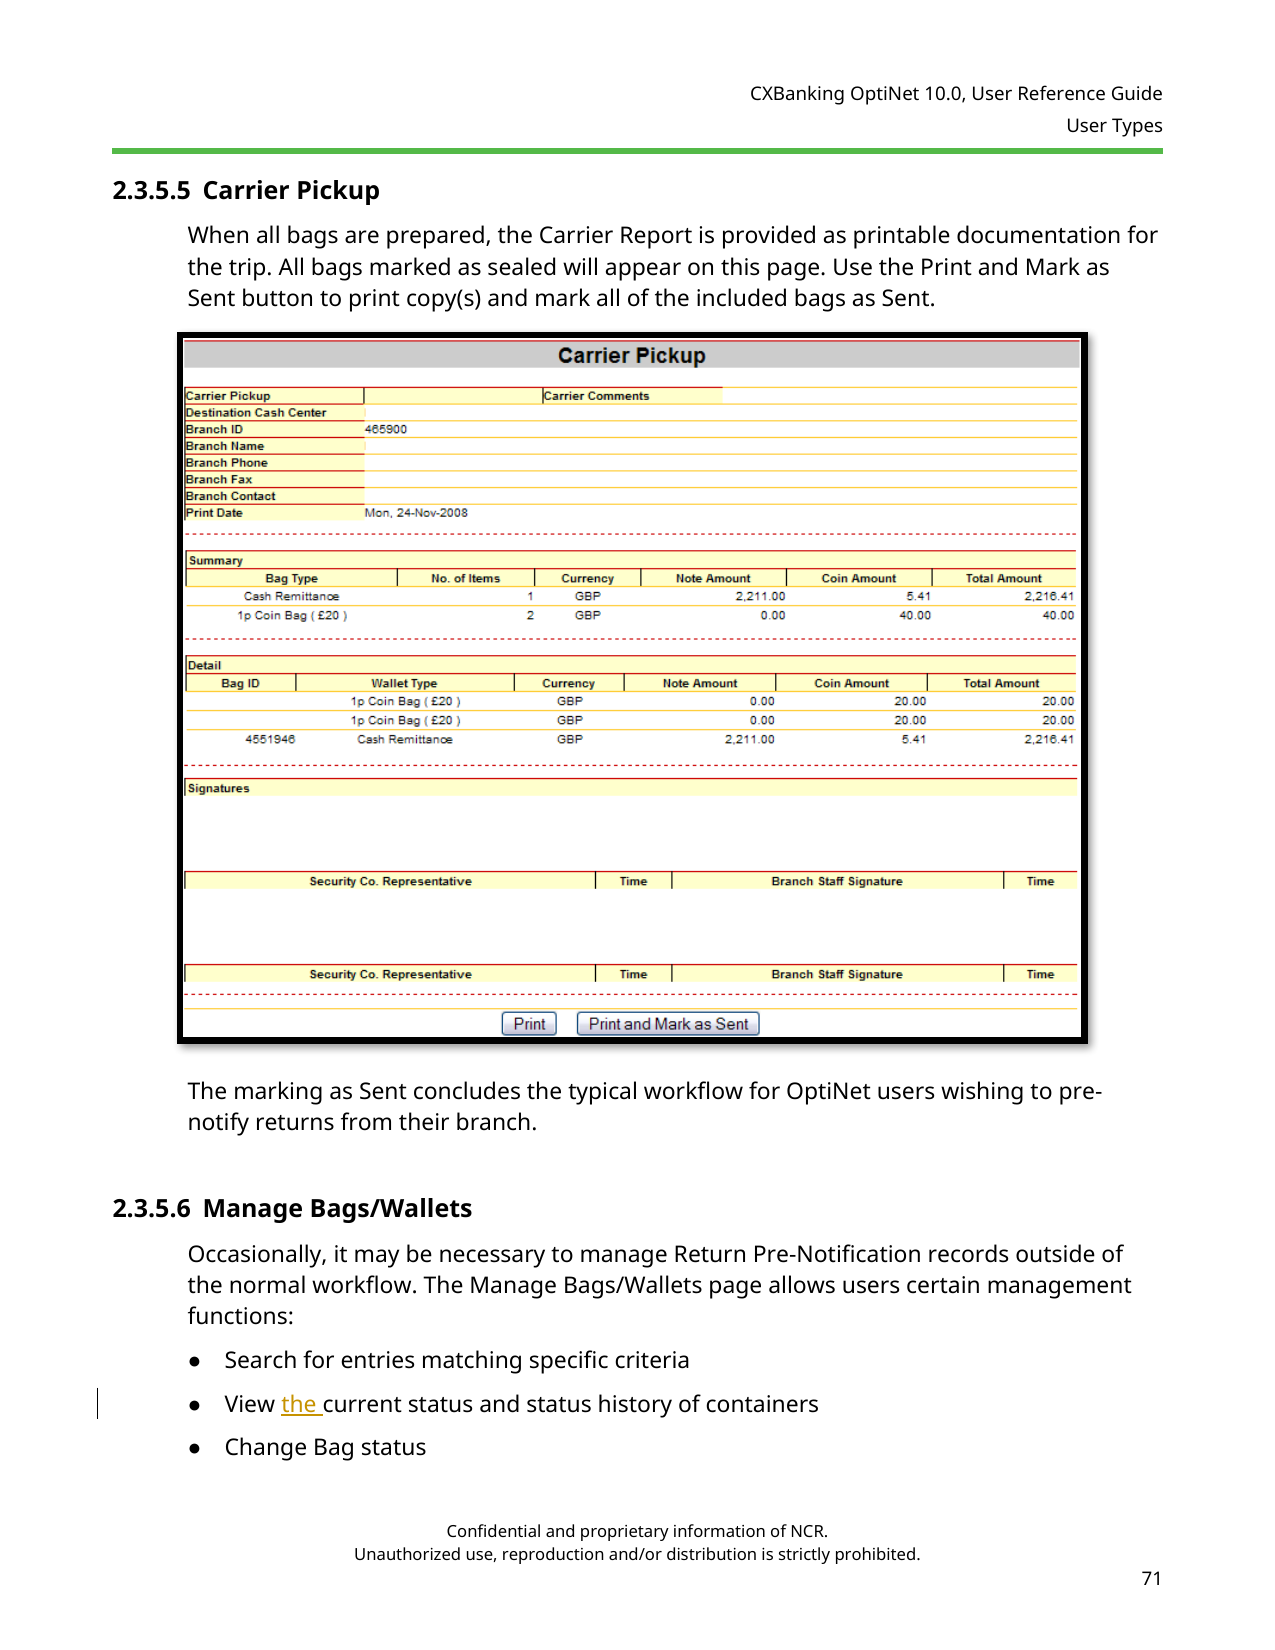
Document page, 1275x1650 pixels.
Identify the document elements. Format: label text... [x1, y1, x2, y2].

picture [183, 338, 1081, 1037]
list View current status and status history of containers [187, 1388, 1163, 1419]
subtitle Manage Bags/Wallets [112, 1191, 1163, 1225]
list Search for entries matching specific criteria [187, 1344, 1163, 1375]
text When all bags are prepared, the Carrier Report is provided as printable documentation for the trip. All bags marked as sealed will appear on this page. Use the Print and as Sent button to print copy(s) and mark all of the included bags as Sent. [187, 219, 1163, 313]
text Occasionally, it may be necessary to manage Return Pre-Notification records outside of the normal workflow. The Manage Bags/Wallets page allows users certain management functions: [187, 1238, 1163, 1331]
text The marking as Sent concludes the typical workflow for OptiNet users wishing to pre-notify returns from their branch. [187, 1075, 1163, 1138]
list Change Bag status [187, 1431, 1163, 1463]
subtitle Carrier Pickup [112, 173, 1163, 207]
